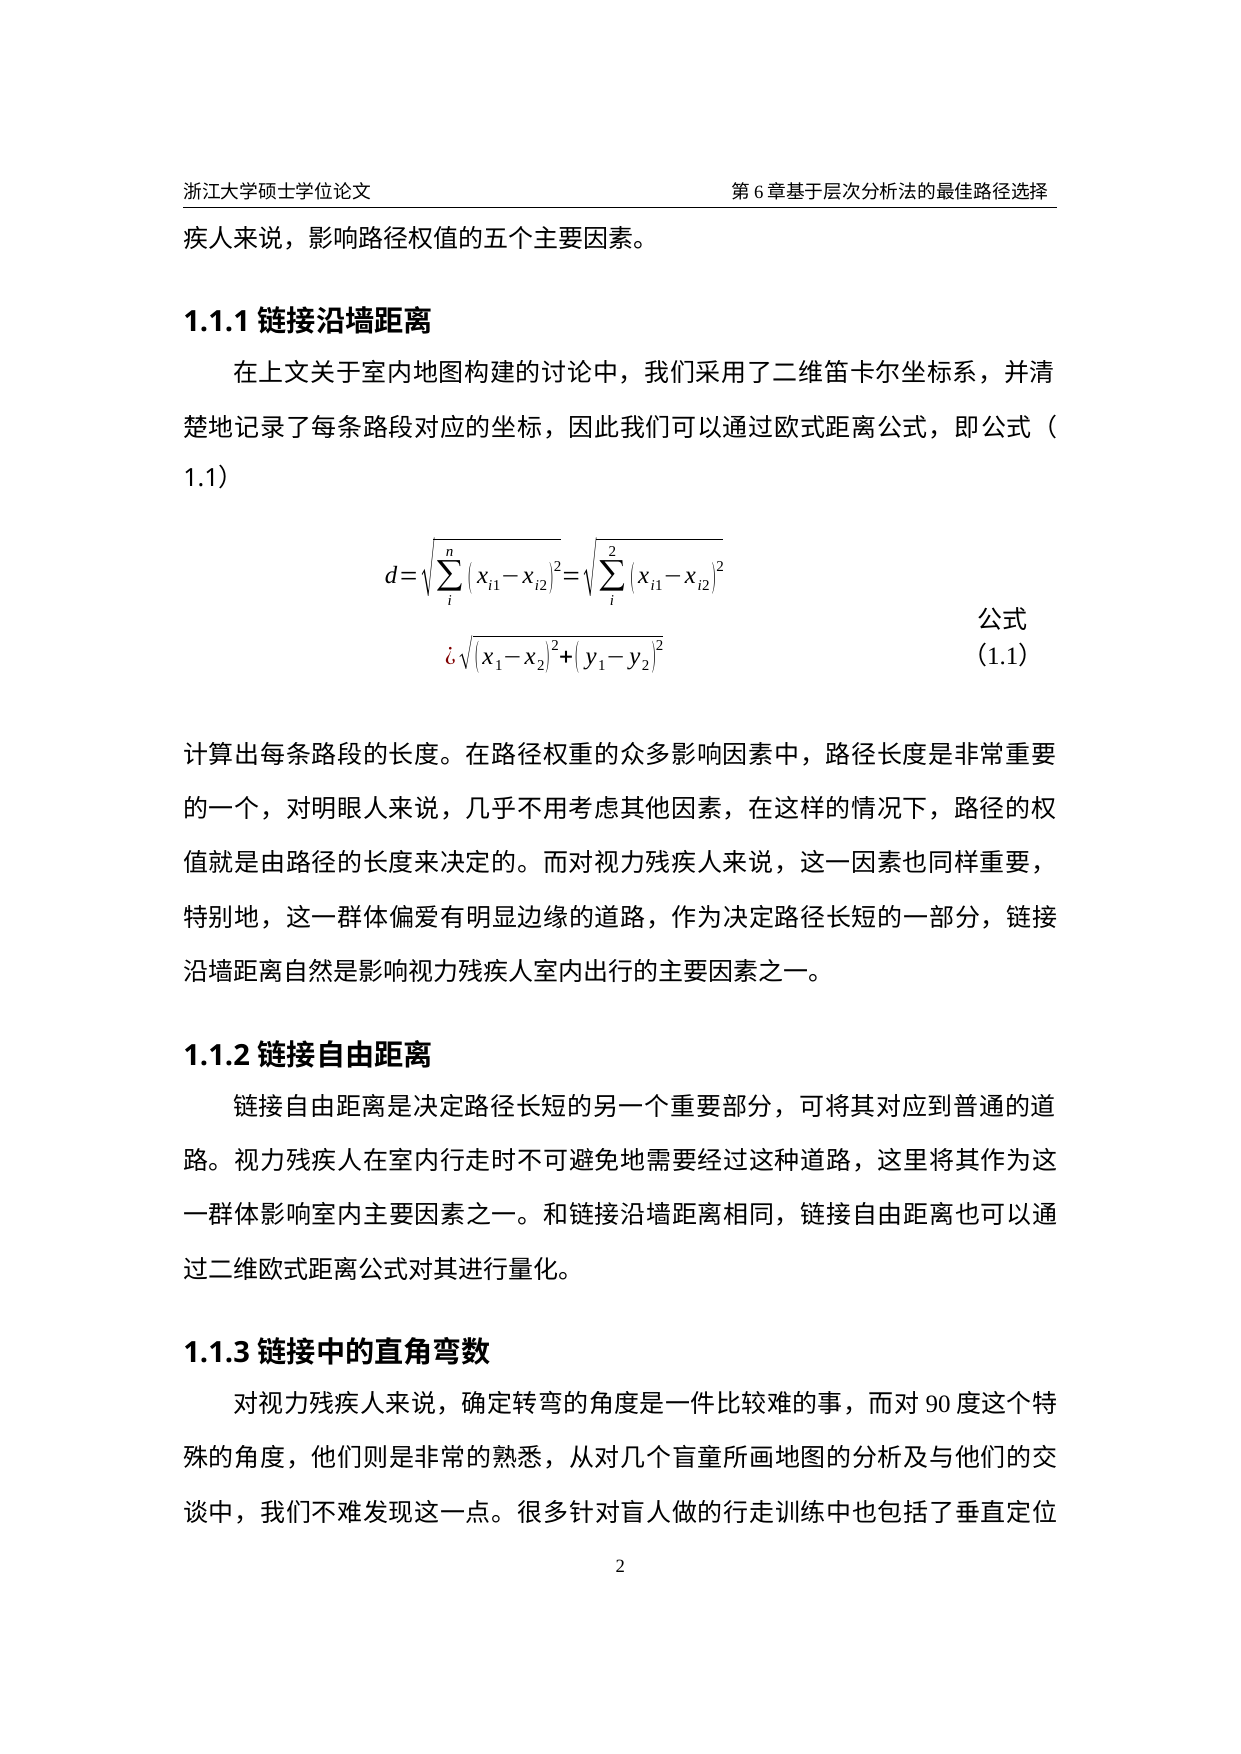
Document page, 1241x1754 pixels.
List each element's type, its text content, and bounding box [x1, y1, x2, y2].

table_header [172, 512, 936, 734]
table_header 公式（1.1） [936, 512, 1068, 734]
text 在上文关于室内地图构建的讨论中，我们采用了二维笛卡尔坐标系，并清楚地记录了每条路段对应的坐标，因此我们可以通过欧式距离公式，即公式（1.1） [183, 353, 1057, 494]
subtitle 链接沿墙距离 [183, 298, 1057, 340]
subtitle 链接中的直角弯数 [183, 1328, 1057, 1371]
text 对视力残疾人来说，确定转弯的角度是一件比较难的事，而对90度这个特殊的角度，他们则是非常的熟悉，从对几个盲童所画地图的分析及与他们的交谈中，我们不难发现这一点。很多针对盲人做的行走训练中也包括了垂直定位这一项，可见直角对盲人的重要性。 [183, 1383, 1057, 1528]
text 计算出每条路段的长度。在路径权重的众多影响因素中，路径长度是非常重要的一个，对明眼人来说，几乎不用考虑其他因素，在这样的情况下，路径的权值就是由路径的长度来决定的。而对视力残疾人来说，这一因素也同样重要，特别地，这一群体偏爱有明显边缘的道路，作为决定路径长短的一部分，链接沿墙距离自然是影响视力残疾人室内出行的主要因素之一。 [183, 734, 1057, 988]
subtitle 链接自由距离 [183, 1031, 1057, 1073]
text 链接自由距离是决定路径长短的另一个重要部分，可将其对应到普通的道路。视力残疾人在室内行走时不可避免地需要经过这种道路，这里将其作为这一群体影响室内主要因素之一。和链接沿墙距离相同，链接自由距离也可以通过二维欧式距离公式对其进行量化。 [183, 1086, 1057, 1285]
